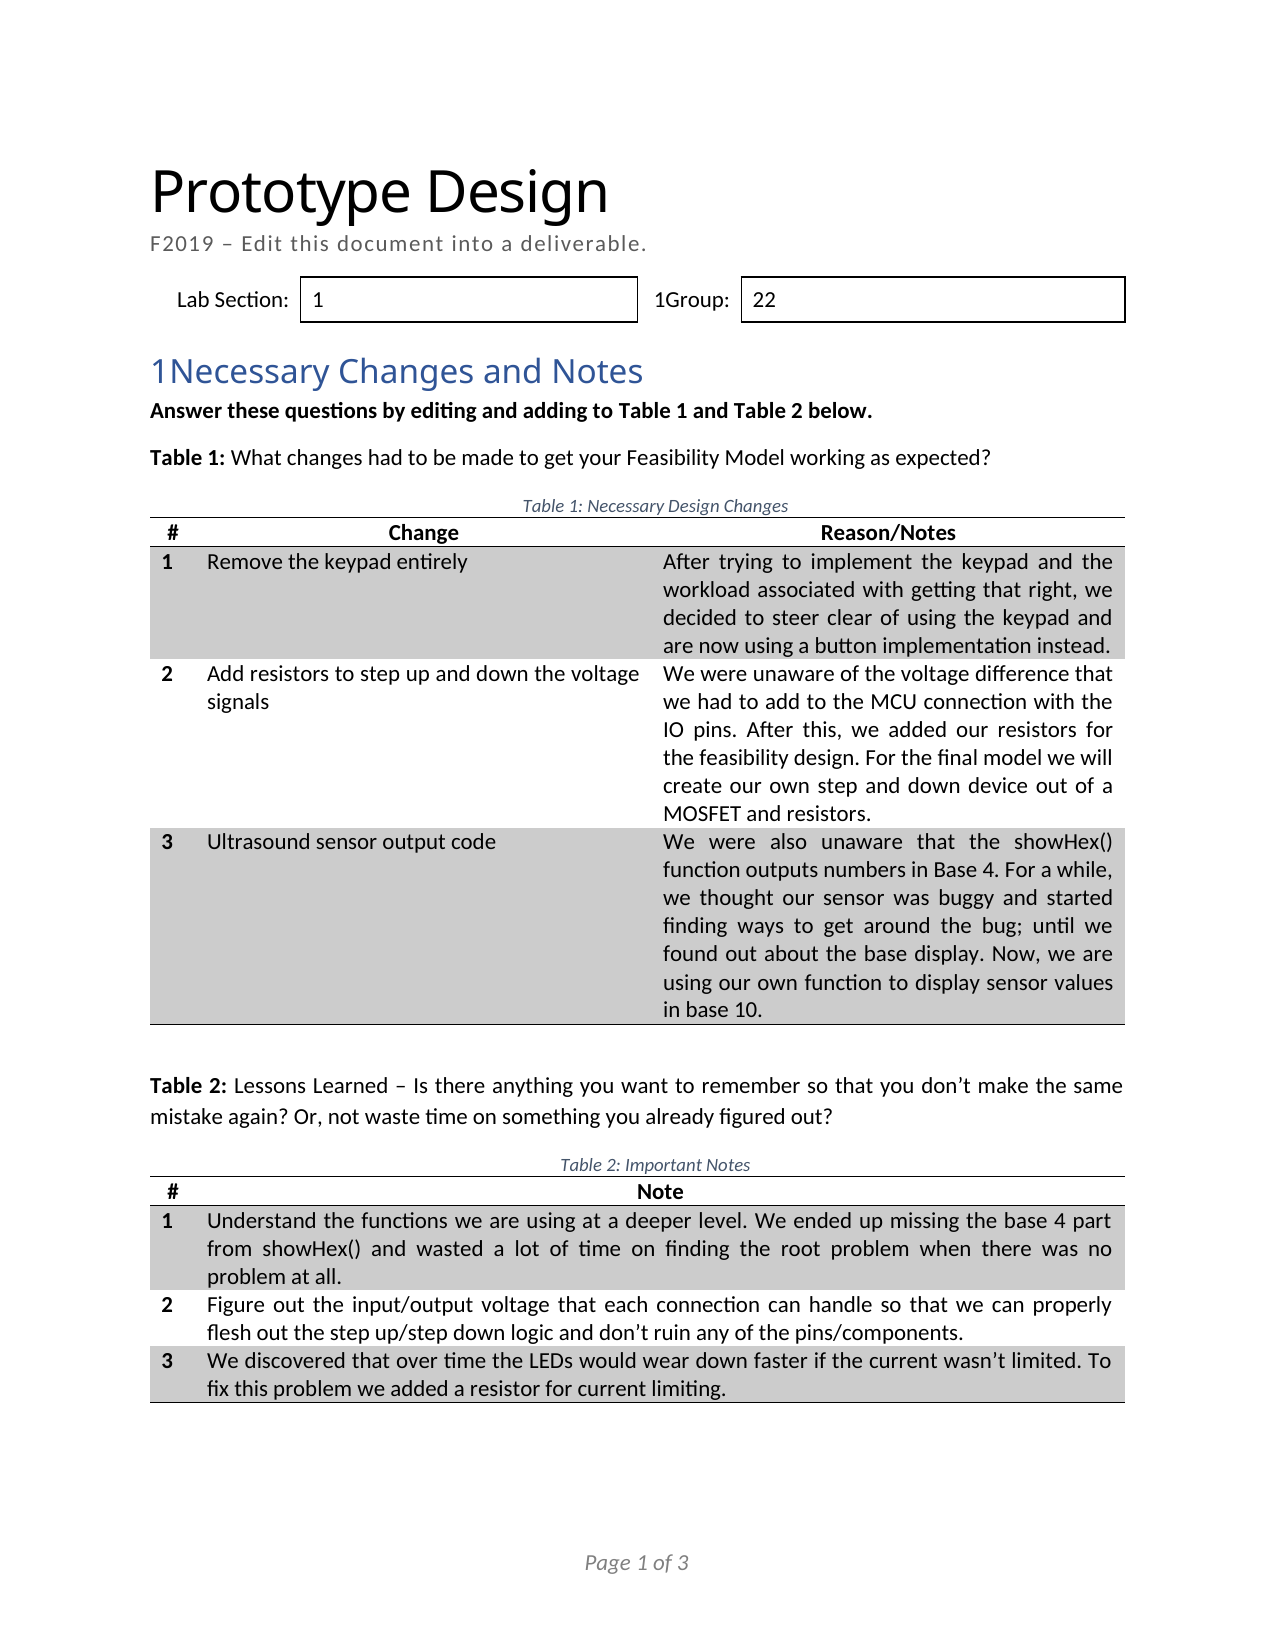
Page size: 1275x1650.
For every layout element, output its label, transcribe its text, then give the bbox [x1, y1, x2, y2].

text Answer these questions by editing and adding to Table 1 and Table 2 below. [150, 396, 1125, 424]
table_header Note [196, 1177, 1125, 1205]
table_header Reason/Notes [652, 518, 1125, 546]
table_cell Ultrasound sensor output code [196, 828, 652, 1024]
table_cell Remove the keypad entirely [196, 547, 652, 659]
table_cell We were also unaware that the showHex() function outputs numbers in Base 4. For a while, we thought our sensor was buggy and started finding ways to get around the bug; until we found out about the base display. Now, we are using our own function to display sensor values in base 10. [652, 828, 1125, 1024]
table_header # [150, 1177, 196, 1205]
table_cell Figure out the input/output voltage that each connection can handle so that we can properly flesh out the step up/step down logic and don’t ruin any of the pins/components. [196, 1290, 1125, 1346]
text Table 1: What changes had to be made to get your Feasibility Model working as expected? [150, 443, 1125, 471]
table_header Lab Section: [151, 276, 300, 321]
table_cell 1 [150, 547, 196, 659]
table_cell We were unaware of the voltage difference that we had to add to the MCU connection with the IO pins. After this, we added our resistors for the feasibility design. For the final model we will create our own step and down device out of a MOSFET and resistors. [652, 659, 1125, 827]
table_header Change [196, 518, 652, 546]
subtitle F2019 – Edit this document into a deliverable. [150, 229, 1125, 257]
table_cell 2 [150, 659, 196, 827]
table_cell 2 [150, 1290, 196, 1346]
table_header # [150, 518, 196, 546]
table_cell We discovered that over time the LEDs would wear down faster if the current wasn’t limited. To fix this problem we added a resistor for current limiting. [196, 1346, 1125, 1402]
table_cell 3 [150, 828, 196, 1024]
table_cell Add resistors to step up and down the voltage signals [196, 659, 652, 827]
table_header Group: [638, 276, 741, 321]
table_cell Understand the functions we are using at a deeper level. We ended up missing the base 4 part from showHex() and wasted a lot of time on finding the root problem when there was no problem at all. [196, 1206, 1125, 1290]
table_cell 1 [150, 1206, 196, 1290]
table_cell 3 [150, 1346, 196, 1402]
subtitle Necessary Changes and Notes [150, 347, 1125, 393]
table_cell After trying to implement the keypad and the workload associated with getting that right, we decided to steer clear of using the keypad and are now using a button implementation instead. [652, 547, 1125, 659]
text Table 2: Lessons Learned – Is there anything you want to remember so that you don’t make the same mistake again? Or, not waste time on something you already figured out? [150, 1072, 1125, 1130]
